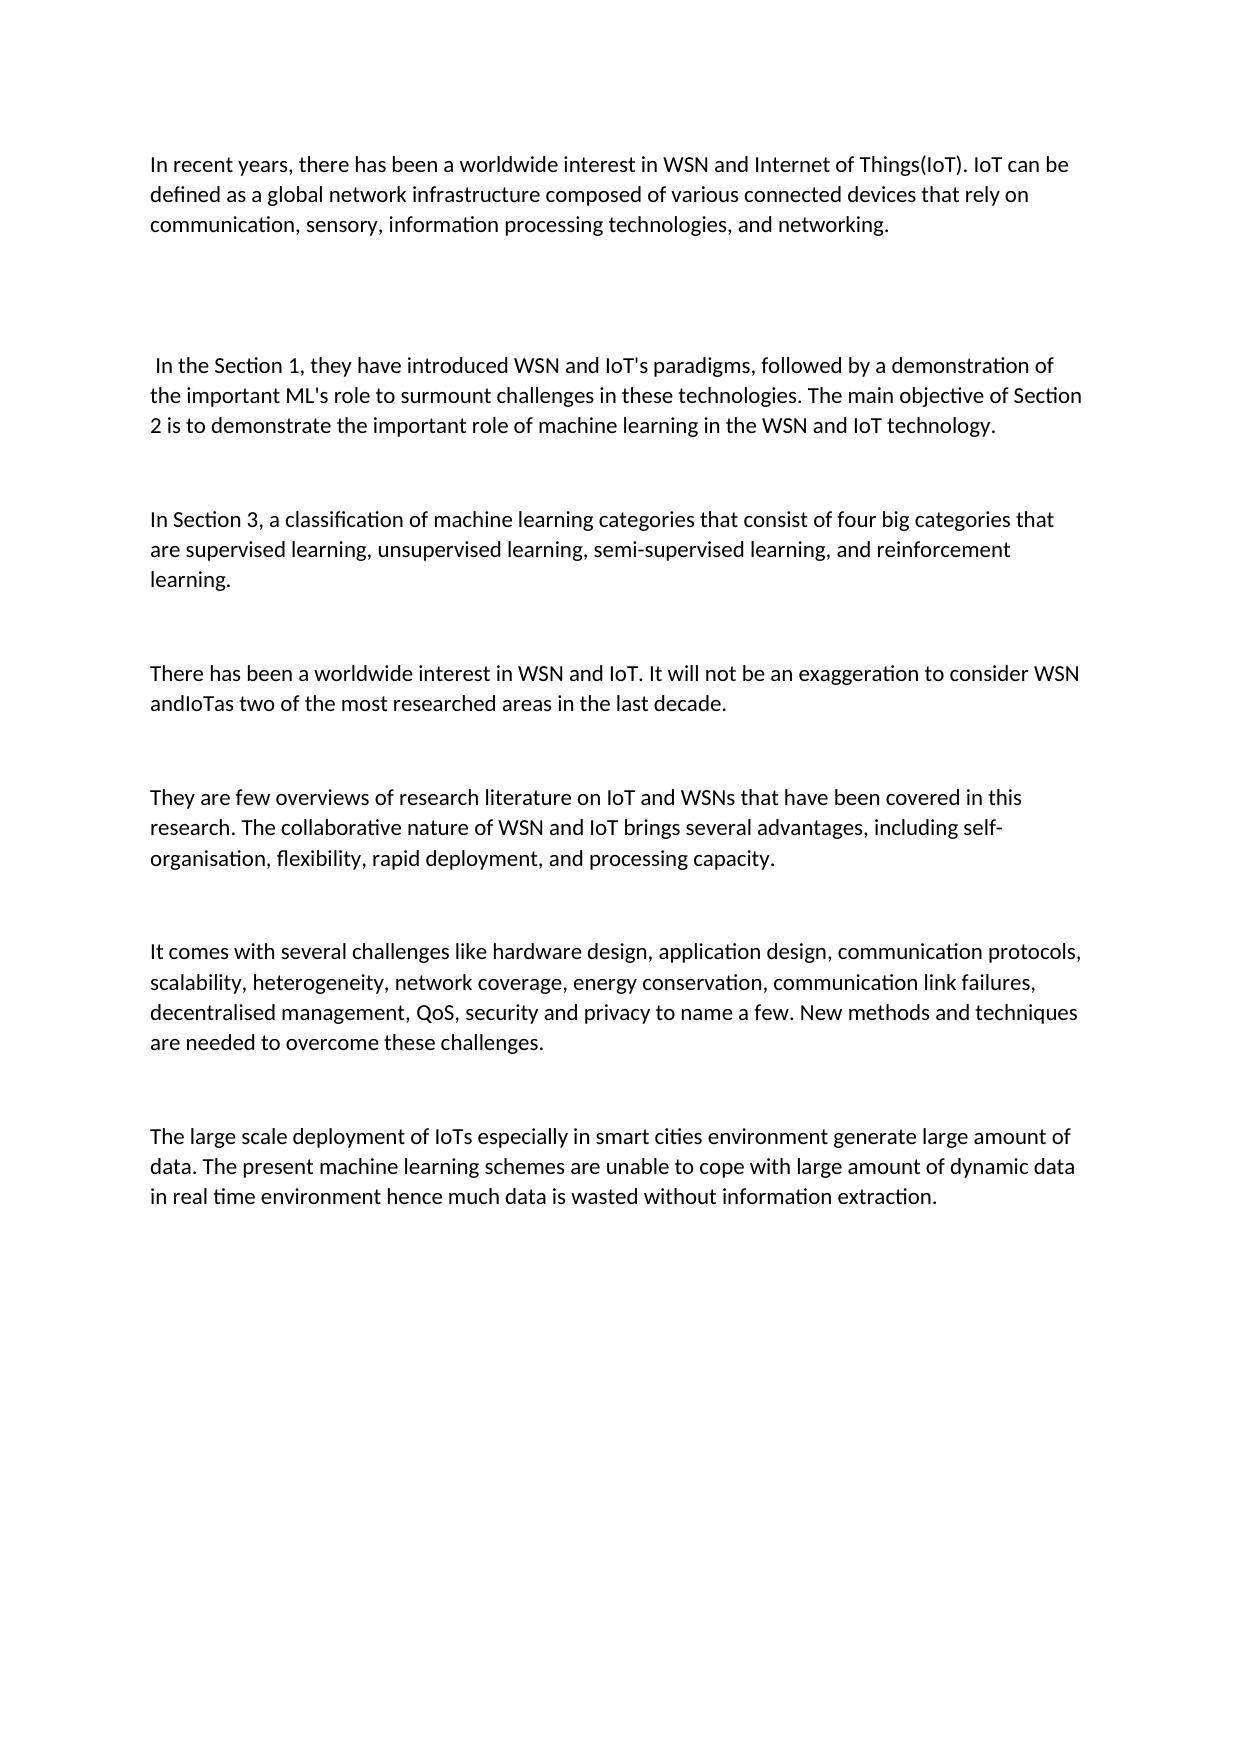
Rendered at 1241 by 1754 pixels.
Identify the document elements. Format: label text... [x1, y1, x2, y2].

text There has been a worldwide interest in WSN and IoT. It will not be an exaggeration to consider WSN andIoTas two of the most researched areas in the last decade. [150, 659, 1090, 718]
text In the Section 1, they have introduced WSN and IoT's paradigms, followed by a demonstration of the important ML's role to surmount challenges in these technologies. The main objective of Section 2 is to demonstrate the important role of machine learning in the WSN and IoT technology. [150, 351, 1090, 439]
text The large scale deployment of IoTs especially in smart cities environment generate large amount of data. The present machine learning schemes are unable to cope with large amount of dynamic data in real time environment hence much data is wasted without information extraction. [150, 1122, 1090, 1210]
text They are few overviews of research literature on IoT and WSNs that have been covered in this research. The collaborative nature of WSN and IoT brings several advantages, including self-organisation, flexibility, rapid deployment, and processing capacity. [150, 783, 1090, 872]
text It comes with several challenges like hardware design, application design, communication protocols, scalability, heterogeneity, network coverage, energy conservation, communication link failures, decentralised management, QoS, security and privacy to name a few. New methods and techniques are needed to overcome these challenges. [150, 937, 1090, 1056]
text In recent years, there has been a worldwide interest in WSN and Internet of Things(IoT). IoT can be defined as a global network infrastructure composed of various connected devices that rely on communication, sensory, information processing technologies, and networking. [150, 150, 1090, 238]
text In Section 3, a classification of machine learning categories that consist of four big categories that are supervised learning, unsupervised learning, semi-supervised learning, and reinforcement learning. [150, 505, 1090, 594]
